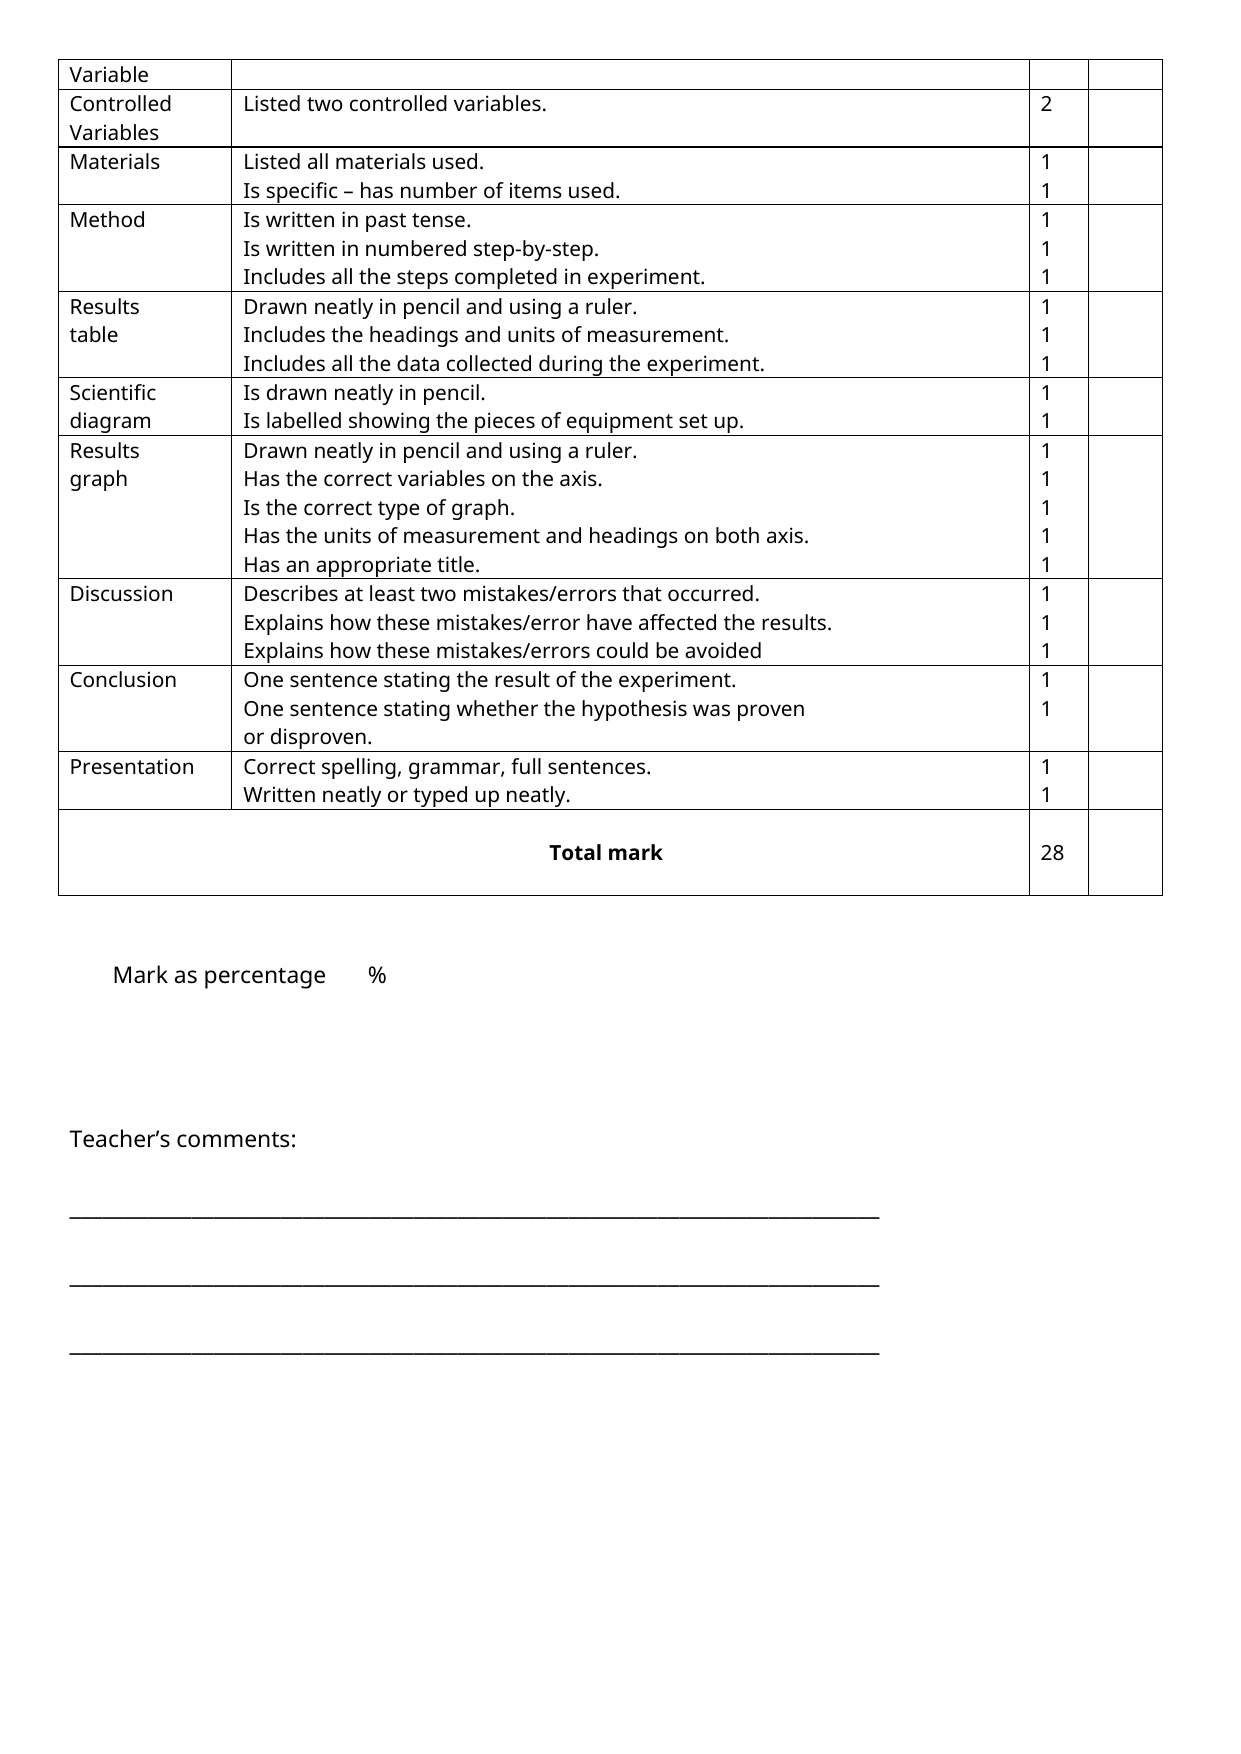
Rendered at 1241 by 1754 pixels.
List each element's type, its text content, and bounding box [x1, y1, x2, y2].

table_cell [1089, 60, 1162, 88]
table_cell Describes at least two mistakes/errors that occurred. Explains how these mistakes/error have affected the results. Explains how these mistakes/errors could be avoided [232, 579, 1029, 664]
table_cell 2 [1030, 90, 1088, 146]
table_cell 1 1 [1030, 378, 1088, 435]
table_cell 1 1 1 [1030, 579, 1088, 664]
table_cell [232, 60, 1029, 88]
table_cell [1089, 292, 1162, 377]
text _________________________________________________________________________ [69, 1325, 1177, 1359]
table_cell Total mark [59, 810, 1029, 895]
table_cell 1 1 1 [1030, 292, 1088, 377]
table_cell Scientific diagram [59, 378, 231, 435]
table_cell Correct spelling, grammar, full sentences. Written neatly or typed up neatly. [232, 752, 1029, 809]
table_cell 1 [1030, 60, 1088, 88]
table_cell 1 1 [1030, 666, 1088, 751]
table_cell 1 1 1 [1030, 205, 1088, 291]
table_cell [1089, 810, 1162, 895]
table_cell [1089, 666, 1162, 751]
table_cell Discussion [59, 579, 231, 664]
table_cell Controlled Variables [59, 90, 231, 146]
table_cell [1089, 752, 1162, 809]
table_cell Conclusion [59, 666, 231, 751]
table_cell [1089, 90, 1162, 146]
table_cell 1 1 [1030, 148, 1088, 204]
table_cell Presentation [59, 752, 231, 809]
table_cell 28 [1030, 810, 1088, 895]
table_cell 1 1 [1030, 752, 1088, 809]
table_cell [1089, 378, 1162, 435]
table_cell Listed all materials used. Is specific – has number of items used. [232, 148, 1029, 204]
text Mark as percentage % [69, 959, 1177, 990]
table_cell [1089, 579, 1162, 664]
table_cell [1089, 436, 1162, 578]
text Teacher’s comments: [69, 1123, 1177, 1155]
table_cell One sentence stating the result of the experiment. One sentence stating whether the hypothesis was proven or disproven. [232, 666, 1029, 751]
table_cell [1089, 148, 1162, 204]
table_cell Dependent Variable [59, 60, 231, 88]
table_cell Results graph [59, 436, 231, 578]
table_cell Is drawn neatly in pencil. Is labelled showing the pieces of equipment set up. [232, 378, 1029, 435]
table_cell Drawn neatly in pencil and using a ruler. Includes the headings and units of measurement. Includes all the data collected during the experiment. [232, 292, 1029, 377]
table_cell Listed two controlled variables. [232, 90, 1029, 146]
table_cell Is written in past tense. Is written in numbered step-by-step. Includes all the steps completed in experiment. [232, 205, 1029, 291]
table_cell [1089, 205, 1162, 291]
table_cell Method [59, 205, 231, 291]
text _________________________________________________________________________ [69, 1189, 1177, 1223]
table_cell Results table [59, 292, 231, 377]
text _________________________________________________________________________ [69, 1257, 1177, 1291]
table_cell Drawn neatly in pencil and using a ruler. Has the correct variables on the axis. Is the correct type of graph. Has the units of measurement and headings on both axis. Has an appropriate title. [232, 436, 1029, 578]
table_cell 1 1 1 1 1 [1030, 436, 1088, 578]
table_cell Materials [59, 148, 231, 204]
